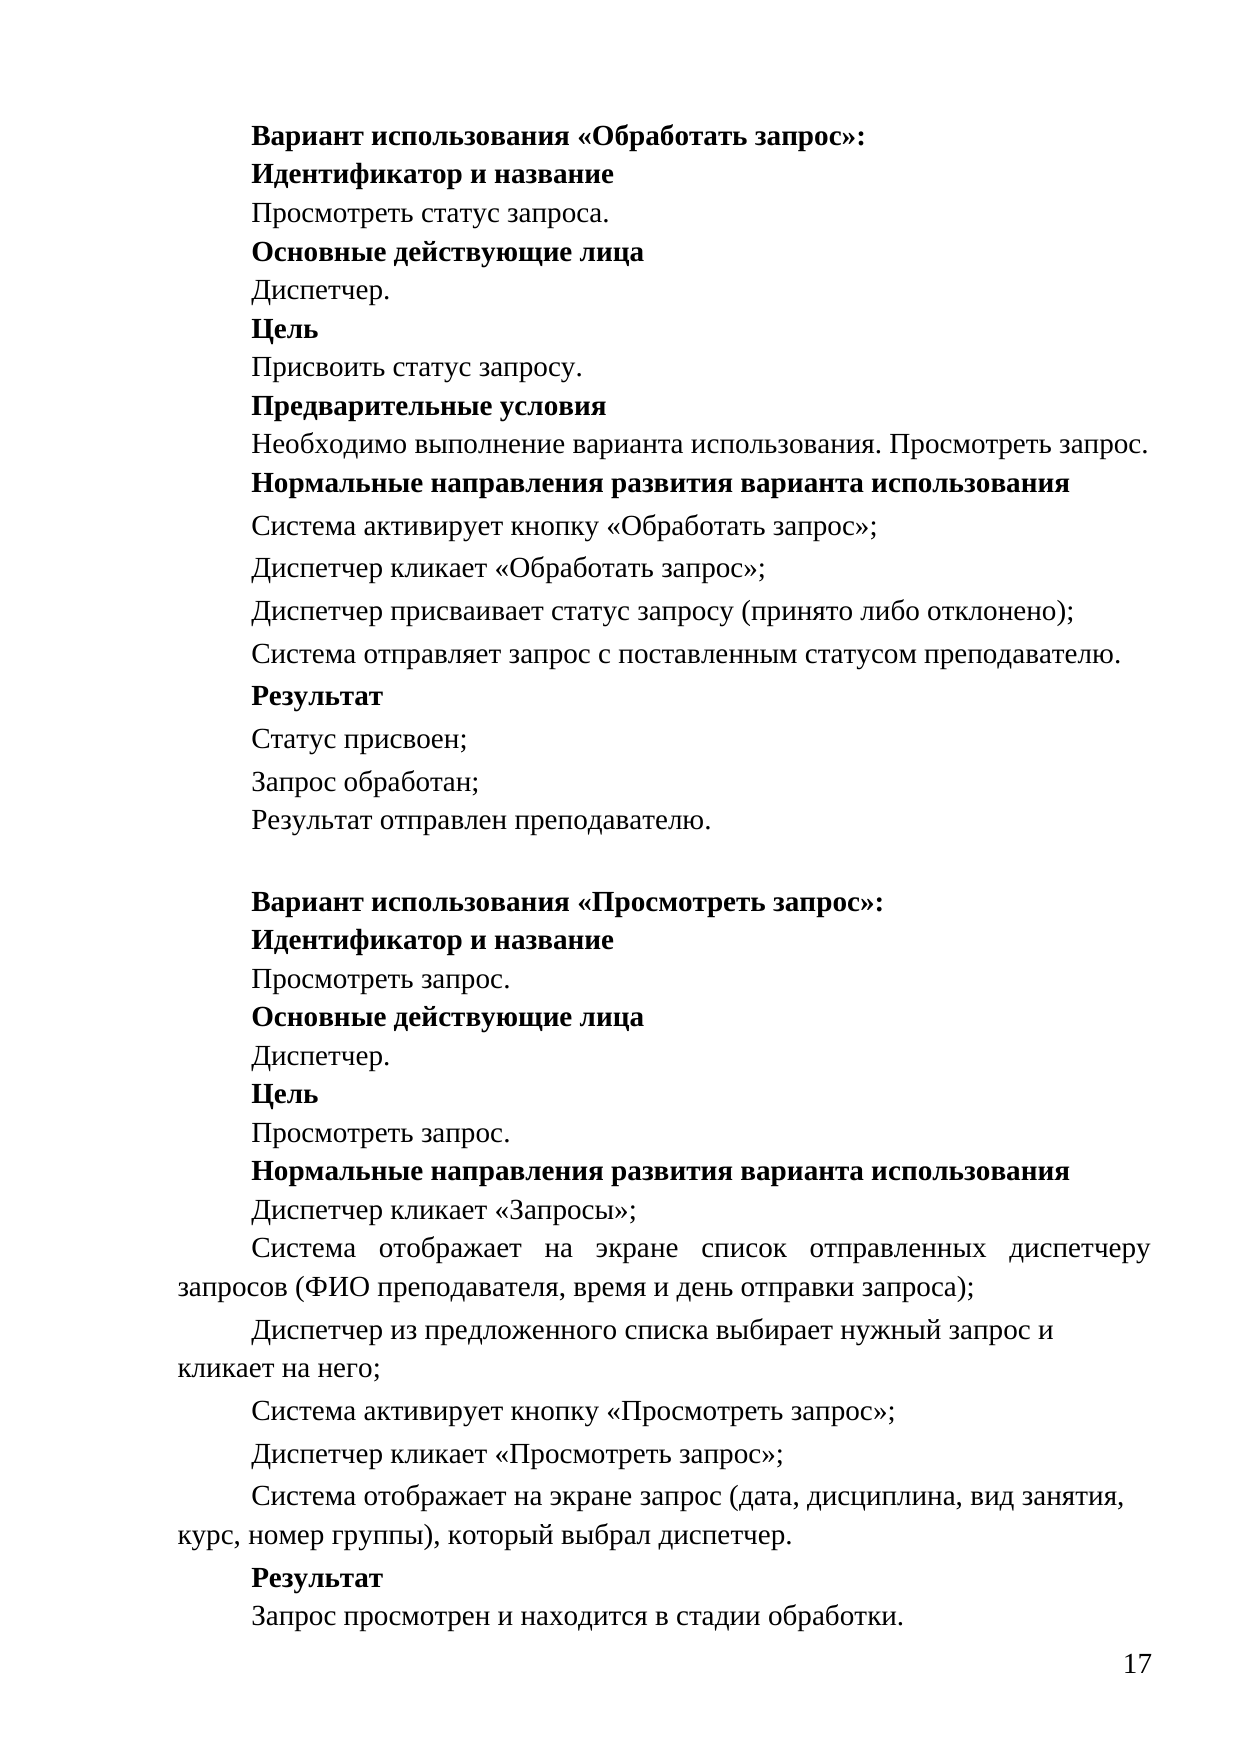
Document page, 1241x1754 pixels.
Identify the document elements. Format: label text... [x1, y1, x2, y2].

text Система отправляет запрос с поставленным статусом преподавателю. [177, 636, 1152, 669]
text Система активирует кнопку «Обработать запрос»; [177, 508, 1152, 541]
text Просмотреть запрос. [177, 961, 1152, 994]
text Диспетчер из предложенного списка выбирает нужный запрос и кликает на него; [177, 1312, 1152, 1384]
text Необходимо выполнение варианта использования. Просмотреть запрос. [177, 426, 1152, 460]
text Основные действующие лица [177, 234, 1152, 267]
text Результат [177, 1560, 1152, 1593]
text Просмотреть запрос. [177, 1115, 1152, 1148]
text Система отображает на экране запрос (дата, дисциплина, вид занятия, курс, номер группы), который выбрал диспетчер. [177, 1478, 1152, 1551]
text Диспетчер кликает «Обработать запрос»; [177, 550, 1152, 584]
text Нормальные направления развития варианта использования [177, 465, 1152, 498]
text Диспетчер присваивает статус запросу (принято либо отклонено); [177, 593, 1152, 627]
text Нормальные направления развития варианта использования [177, 1153, 1152, 1187]
text Запрос просмотрен и находится в стадии обработки. [177, 1598, 1152, 1632]
text Идентификатор и название [177, 157, 1152, 190]
text Цель [177, 311, 1152, 344]
text Система отображает на экране список отправленных диспетчеру запросов (ФИО преподавателя, время и день отправки запроса); [177, 1231, 1152, 1303]
text Диспетчер. [177, 1038, 1152, 1071]
text Предварительные условия [177, 388, 1152, 421]
text Вариант использования «Обработать запрос»: [177, 118, 1152, 152]
text Присвоить статус запросу. [177, 349, 1152, 383]
text Вариант использования «Просмотреть запрос»: [177, 884, 1152, 917]
text Результат [177, 678, 1152, 712]
text Статус присвоен; [177, 721, 1152, 755]
text Диспетчер кликает «Запросы»; [177, 1192, 1152, 1226]
text Диспетчер кликает «Просмотреть запрос»; [177, 1436, 1152, 1469]
text Просмотреть статус запроса. [177, 195, 1152, 229]
text Цель [177, 1076, 1152, 1110]
text Основные действующие лица [177, 999, 1152, 1033]
text Система активирует кнопку «Просмотреть запрос»; [177, 1393, 1152, 1427]
text Результат отправлен преподавателю. [177, 802, 1152, 836]
text Идентификатор и название [177, 922, 1152, 956]
text Запрос обработан; [177, 764, 1152, 797]
text Диспетчер. [177, 272, 1152, 306]
